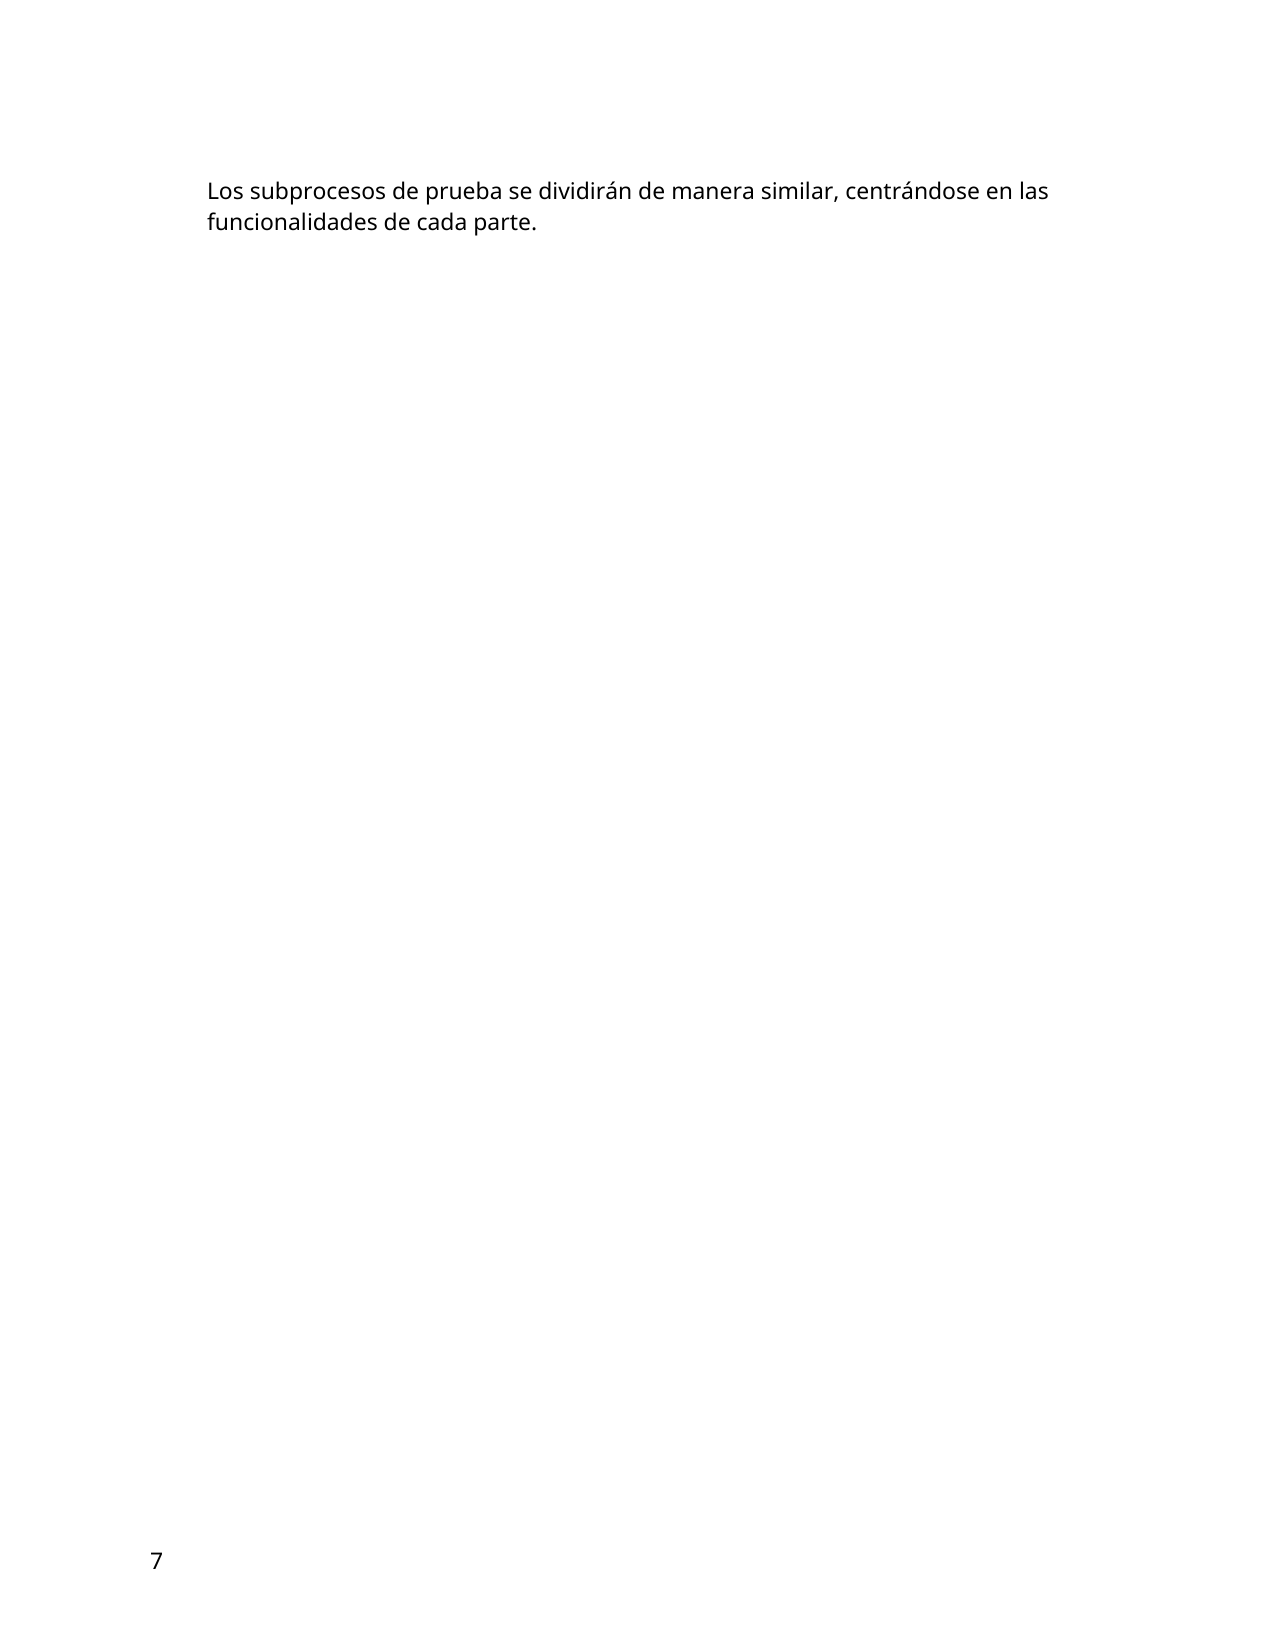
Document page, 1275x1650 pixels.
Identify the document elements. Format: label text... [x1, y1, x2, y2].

text Los subprocesos de prueba se dividirán de manera similar, centrándose en las funcionalidades de cada parte. [207, 175, 1107, 237]
